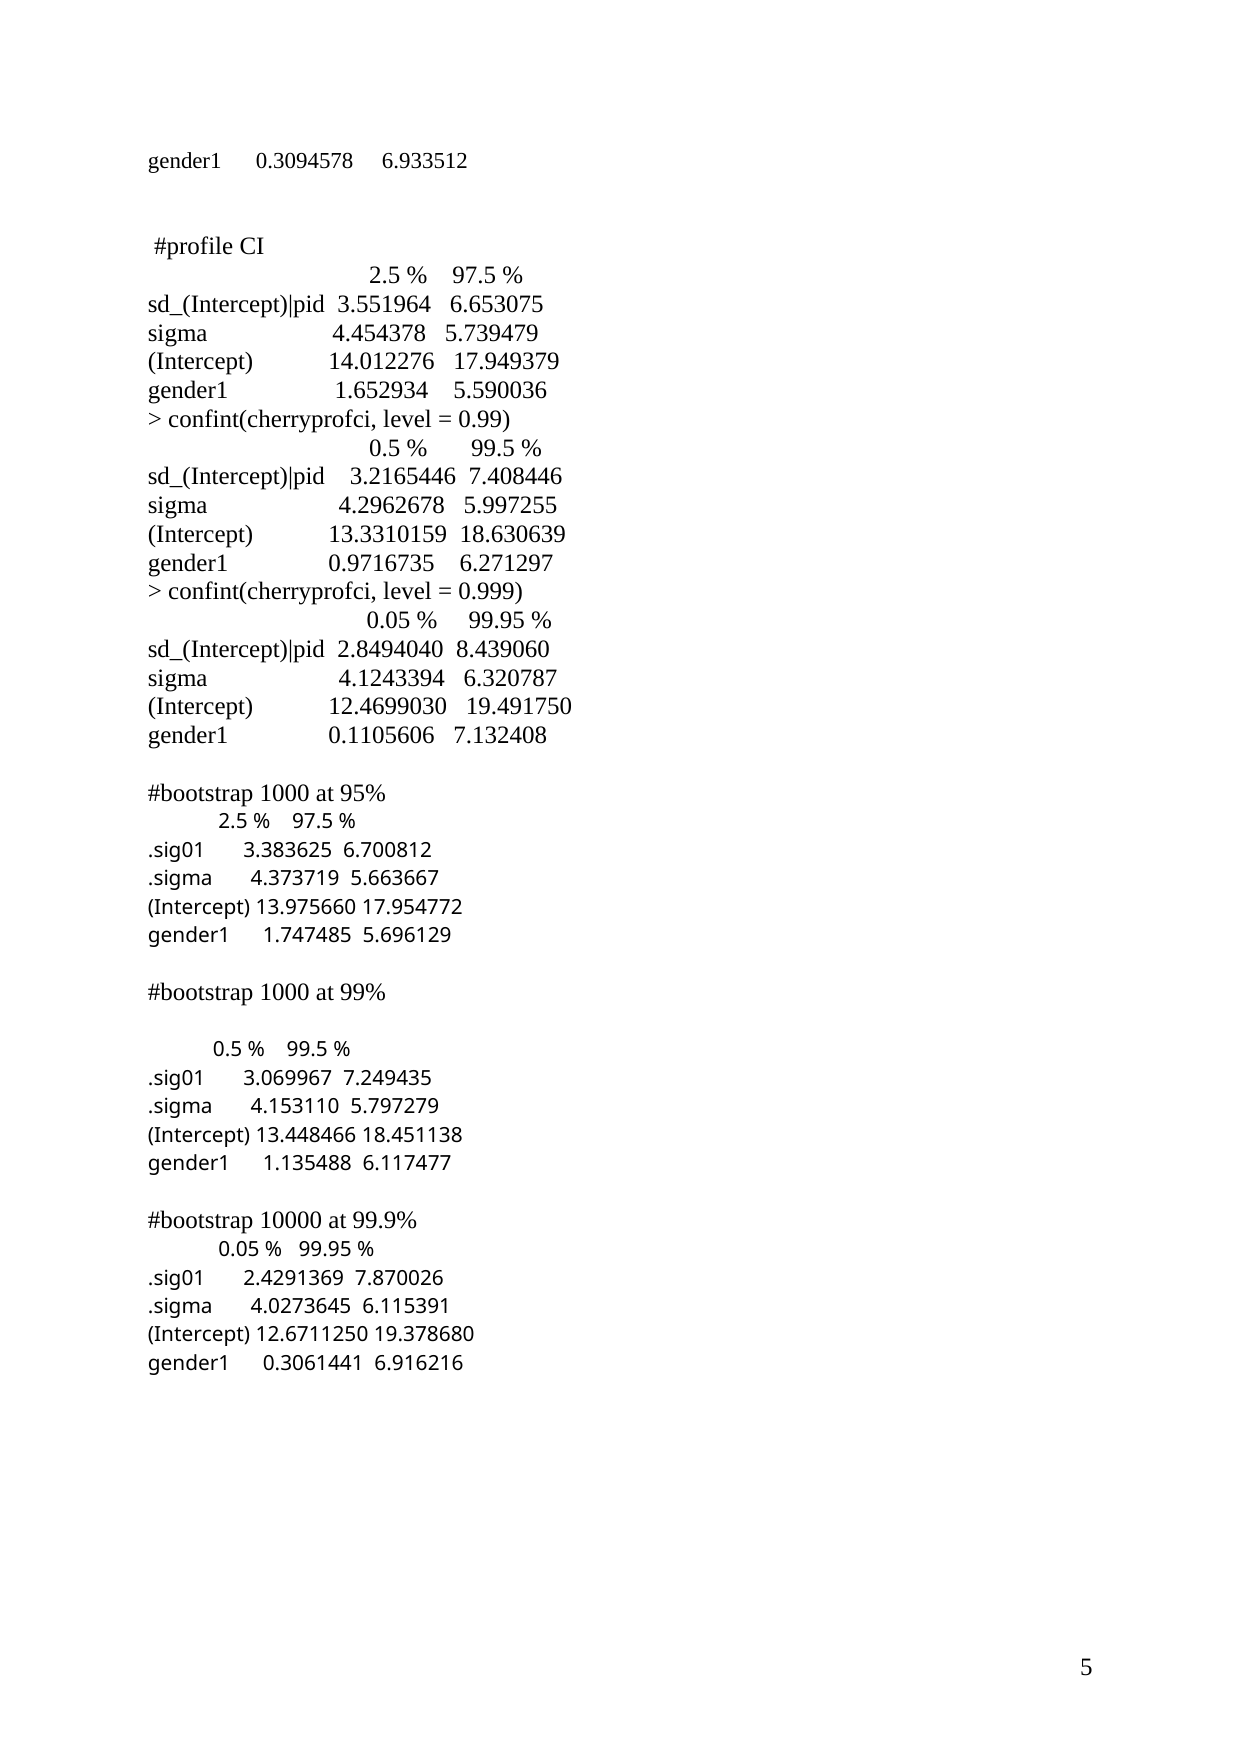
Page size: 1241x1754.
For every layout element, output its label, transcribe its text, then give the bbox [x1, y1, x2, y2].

text gender1 0.3094578 6.933512 [148, 148, 1093, 174]
text sigma 4.2962678 5.997255 [148, 490, 1093, 519]
text .sigma 4.153110 5.797279 [148, 1091, 1093, 1120]
text 0.05 % 99.95 % [148, 605, 1093, 634]
text 0.5 % 99.5 % [148, 1034, 1093, 1063]
text 2.5 % 97.5 % [295, 260, 1093, 289]
text sd_(Intercept)|pid 3.2165446 7.408446 [148, 461, 1093, 490]
text gender1 0.1105606 7.132408 [148, 720, 1093, 749]
text gender1 0.3061441 6.916216 [148, 1348, 1093, 1376]
text 0.5 % 99.5 % [148, 433, 1093, 461]
text gender1 1.652934 5.590036 [148, 375, 1093, 404]
text #bootstrap 1000 at 95% [148, 778, 1093, 806]
text #profile CI [148, 231, 1093, 260]
text sd_(Intercept)|pid 2.8494040 8.439060 [148, 634, 1093, 663]
text #bootstrap 10000 at 99.9% [148, 1206, 1093, 1234]
text .sigma 4.373719 5.663667 [148, 863, 1093, 892]
text gender1 1.747485 5.696129 [148, 920, 1093, 949]
text (Intercept) 13.3310159 18.630639 [148, 519, 1093, 548]
text > confint(cherryprofci, level = 0.99) [148, 404, 1093, 433]
text (Intercept) 12.6711250 19.378680 [148, 1319, 1093, 1348]
text (Intercept) 13.975660 17.954772 [148, 892, 1093, 920]
text .sig01 2.4291369 7.870026 [148, 1263, 1093, 1291]
text (Intercept) 14.012276 17.949379 [148, 346, 1093, 375]
text 0.05 % 99.95 % [148, 1234, 1093, 1263]
text #bootstrap 1000 at 99% [148, 977, 1093, 1006]
text (Intercept) 12.4699030 19.491750 [148, 691, 1093, 720]
text sd_(Intercept)|pid 3.551964 6.653075 [148, 289, 1093, 318]
text 2.5 % 97.5 % [148, 806, 1093, 835]
text gender1 0.9716735 6.271297 [148, 548, 1093, 576]
text gender1 1.135488 6.117477 [148, 1148, 1093, 1177]
text .sigma 4.0273645 6.115391 [148, 1291, 1093, 1319]
text sigma 4.454378 5.739479 [148, 318, 1093, 346]
text > confint(cherryprofci, level = 0.999) [148, 576, 1093, 605]
text .sig01 3.069967 7.249435 [148, 1063, 1093, 1091]
text sigma 4.1243394 6.320787 [148, 663, 1093, 691]
text .sig01 3.383625 6.700812 [148, 835, 1093, 863]
text (Intercept) 13.448466 18.451138 [148, 1120, 1093, 1148]
